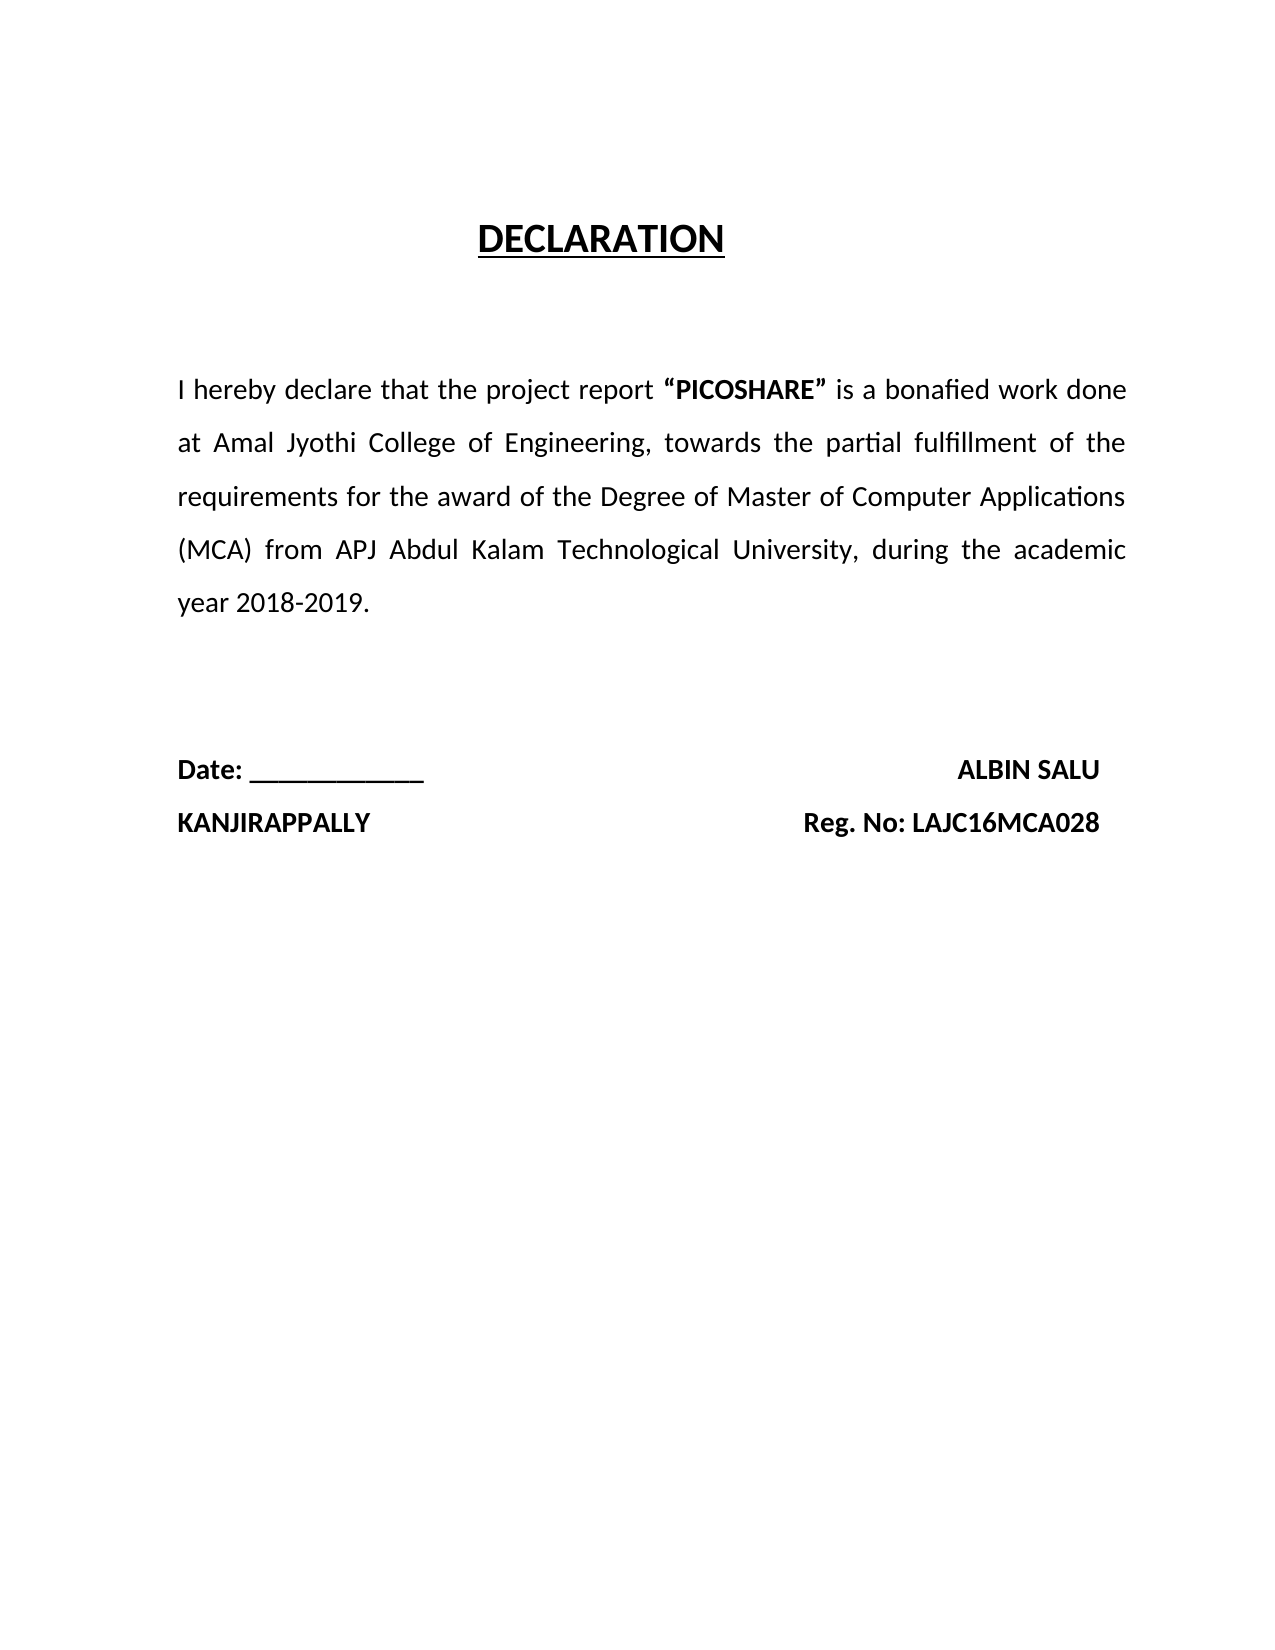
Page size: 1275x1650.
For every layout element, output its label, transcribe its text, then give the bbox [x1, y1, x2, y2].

text KANJIRAPPALLY Reg. No: LAJC16MCA028 [177, 804, 1127, 840]
text Date: ____________ ALBIN SALU [177, 751, 1127, 786]
text I hereby declare that the project report “PICOSHARE” is a bonafied work done at Amal Jyothi College of Engineering, towards the partial fulfillment of the requirements for the award of the Degree of Master of Computer Applications (MCA) from APJ Abdul Kalam Technological University, during the academic year 2018-2019. [177, 371, 1127, 620]
text DECLARATION [402, 212, 1127, 263]
